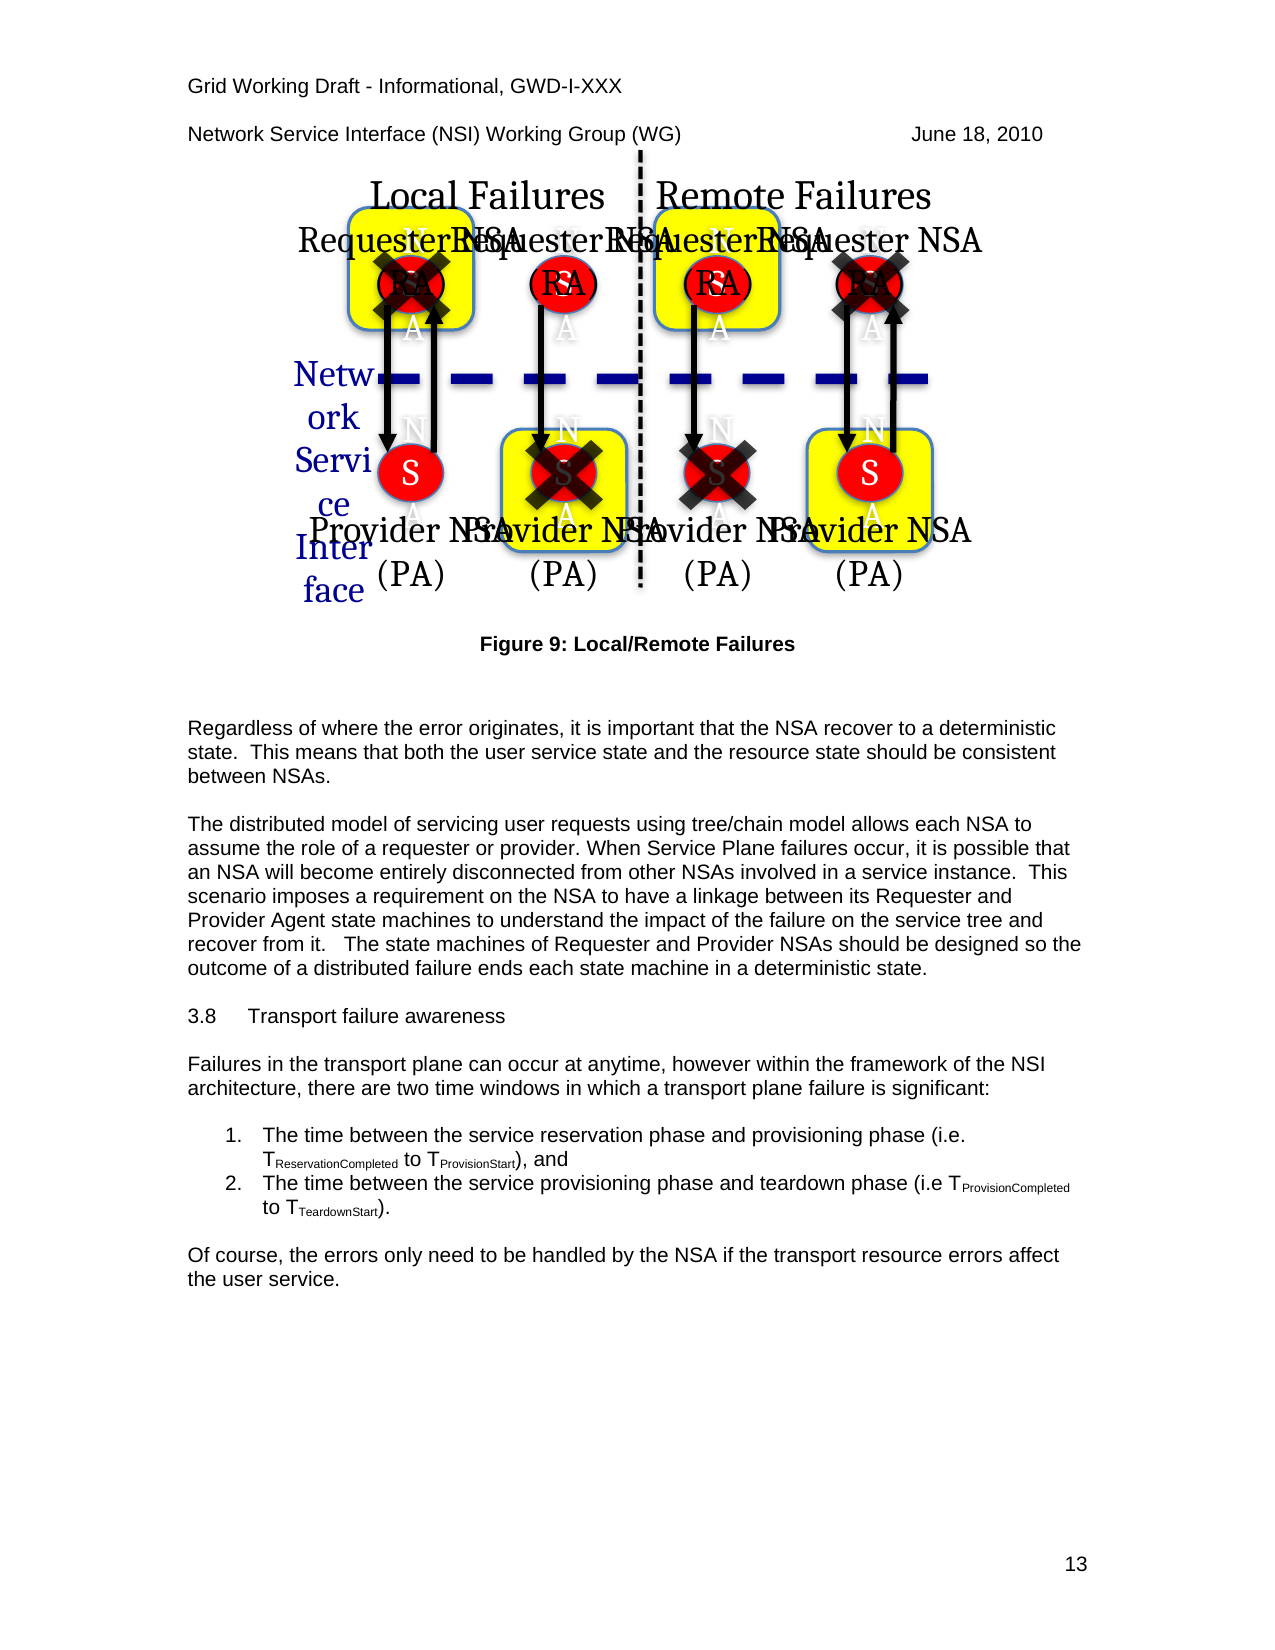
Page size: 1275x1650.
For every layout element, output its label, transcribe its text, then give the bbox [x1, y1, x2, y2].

list The time between the service provisioning phase and teardown phase (i.e TProvisionCompleted to TTeardownStart). [225, 1171, 1087, 1219]
text The distributed model of servicing user requests using tree/chain model allows each NSA to assume the role of a requester or provider. When Service Plane failures occur, it is possible that an NSA will become entirely disconnected from other NSAs involved in a service instance. This scenario imposes a requirement on the NSA to have a linkage between its Requester and Provider Agent state machines to understand the impact of the failure on the service tree and recover from it. The state machines of Requester and Provider NSAs should be designed so the outcome of a distributed failure ends each state machine in a deterministic state. [187, 812, 1087, 979]
text Of course, the errors only need to be handled by the NSA if the transport resource errors affect the user service. [187, 1243, 1087, 1291]
list The time between the service reservation phase and provisioning phase (i.e. TReservationCompleted to TProvisionStart), and [225, 1123, 1087, 1171]
text Failures in the transport plane can occur at anytime, however within the framework of the NSI architecture, there are two time windows in which a transport plane failure is significant: [187, 1051, 1087, 1099]
subtitle Transport failure awareness [187, 1003, 1087, 1027]
text Regardless of where the error originates, it is important that the NSA recover to a deterministic state. This means that both the user service state and the resource state should be consistent between NSAs. [187, 716, 1087, 788]
